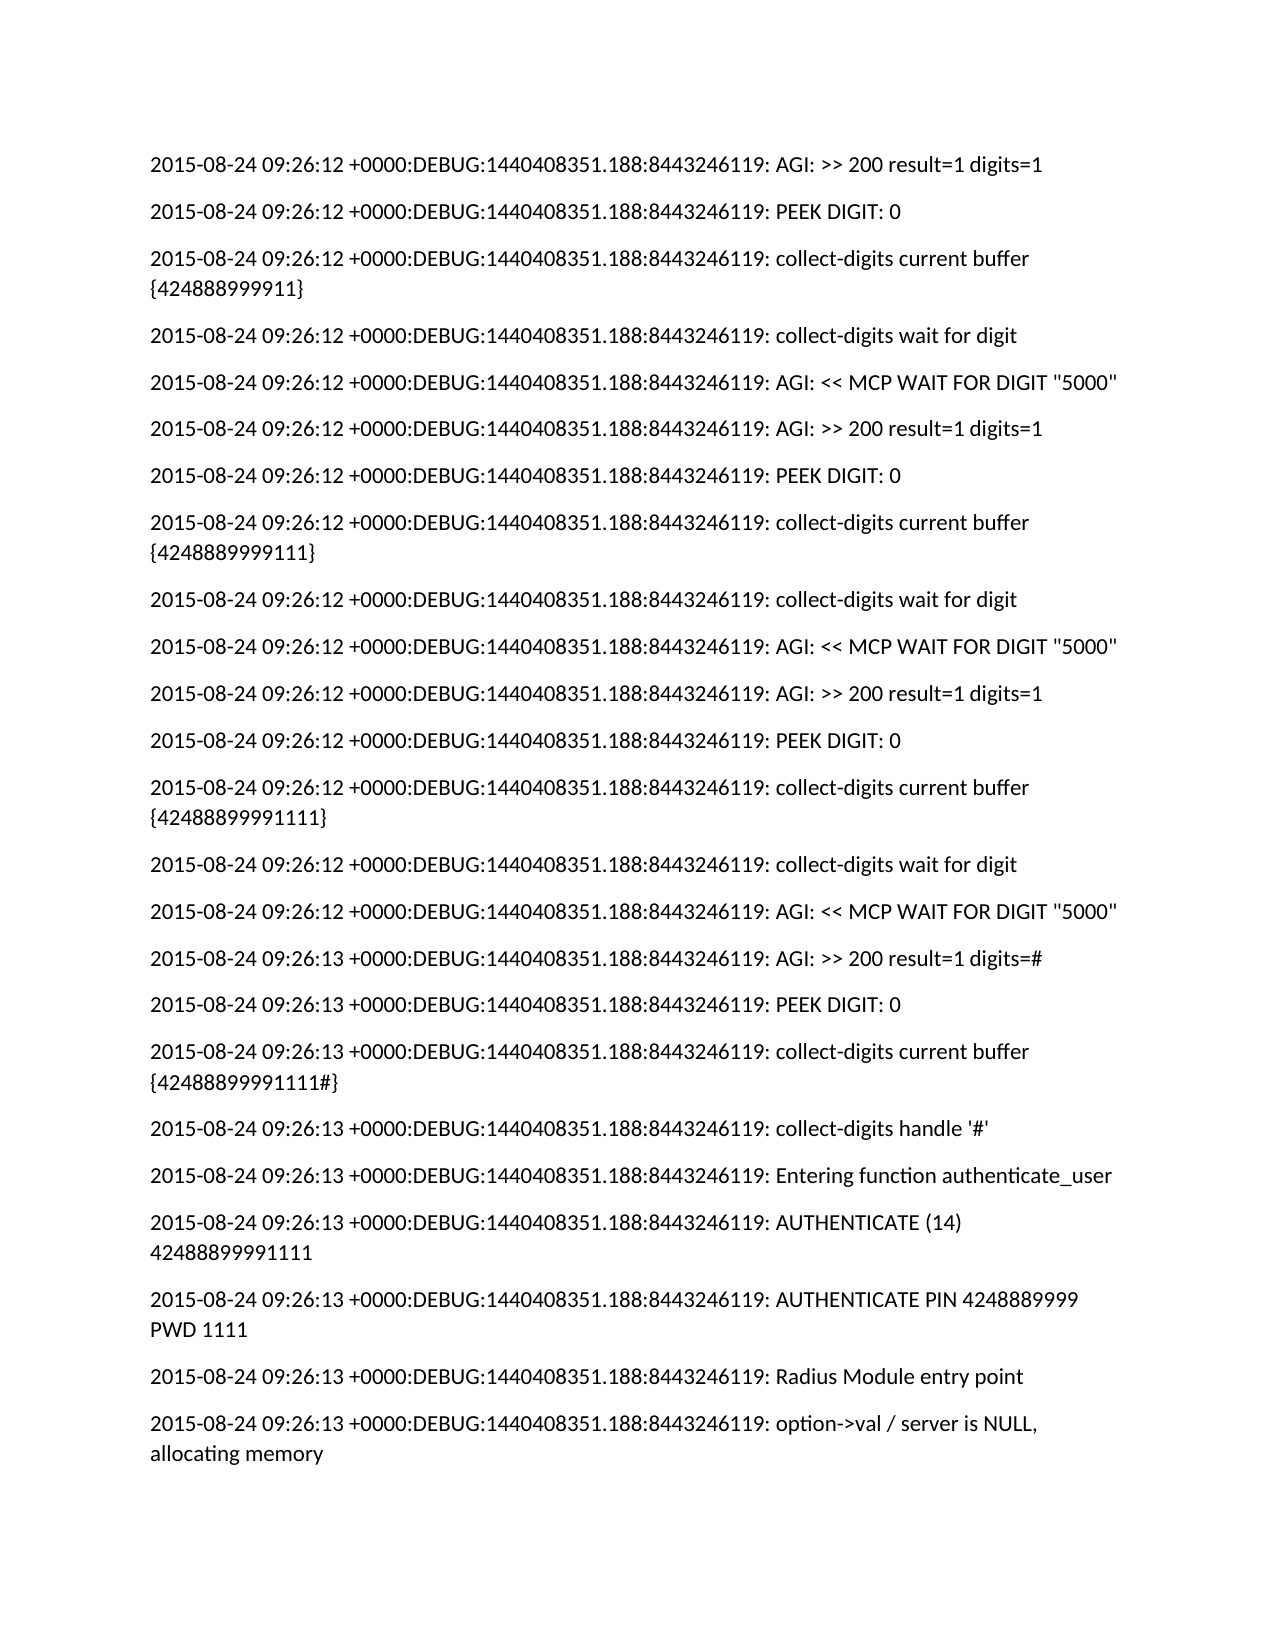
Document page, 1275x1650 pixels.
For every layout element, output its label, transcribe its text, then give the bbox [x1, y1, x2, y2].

text 2015-08-24 09:26:12 +0000:DEBUG:1440408351.188:8443246119: PEEK DIGIT: 0 [150, 726, 1125, 754]
text 2015-08-24 09:26:12 +0000:DEBUG:1440408351.188:8443246119: collect-digits wait for digit [150, 321, 1125, 349]
text 2015-08-24 09:26:12 +0000:DEBUG:1440408351.188:8443246119: PEEK DIGIT: 0 [150, 197, 1125, 225]
text 2015-08-24 09:26:13 +0000:DEBUG:1440408351.188:8443246119: PEEK DIGIT: 0 [150, 991, 1125, 1019]
text 2015-08-24 09:26:12 +0000:DEBUG:1440408351.188:8443246119: AGI: >> 200 result=1 digits=1 [150, 150, 1125, 178]
text 2015-08-24 09:26:12 +0000:DEBUG:1440408351.188:8443246119: collect-digits wait for digit [150, 585, 1125, 613]
text 2015-08-24 09:26:13 +0000:DEBUG:1440408351.188:8443246119: Radius Module entry point [150, 1362, 1125, 1391]
text 2015-08-24 09:26:12 +0000:DEBUG:1440408351.188:8443246119: AGI: >> 200 result=1 digits=1 [150, 679, 1125, 707]
text 2015-08-24 09:26:13 +0000:DEBUG:1440408351.188:8443246119: collect-digits handle '#' [150, 1114, 1125, 1143]
text 2015-08-24 09:26:13 +0000:DEBUG:1440408351.188:8443246119: collect-digits current buffer {42488899991111#} [150, 1037, 1125, 1096]
text 2015-08-24 09:26:13 +0000:DEBUG:1440408351.188:8443246119: AUTHENTICATE (14) 42488899991111 [150, 1208, 1125, 1267]
text 2015-08-24 09:26:12 +0000:DEBUG:1440408351.188:8443246119: collect-digits current buffer {4248889999111} [150, 508, 1125, 567]
text 2015-08-24 09:26:12 +0000:DEBUG:1440408351.188:8443246119: AGI: << MCP WAIT FOR DIGIT "5000" [150, 632, 1125, 660]
text 2015-08-24 09:26:12 +0000:DEBUG:1440408351.188:8443246119: collect-digits current buffer {42488899991111} [150, 773, 1125, 831]
text 2015-08-24 09:26:12 +0000:DEBUG:1440408351.188:8443246119: PEEK DIGIT: 0 [150, 461, 1125, 489]
text 2015-08-24 09:26:12 +0000:DEBUG:1440408351.188:8443246119: AGI: << MCP WAIT FOR DIGIT "5000" [150, 897, 1125, 925]
text 2015-08-24 09:26:12 +0000:DEBUG:1440408351.188:8443246119: AGI: << MCP WAIT FOR DIGIT "5000" [150, 368, 1125, 396]
text 2015-08-24 09:26:13 +0000:DEBUG:1440408351.188:8443246119: option->val / server is NULL, allocating memory [150, 1409, 1125, 1468]
text 2015-08-24 09:26:12 +0000:DEBUG:1440408351.188:8443246119: AGI: >> 200 result=1 digits=1 [150, 414, 1125, 443]
text 2015-08-24 09:26:13 +0000:DEBUG:1440408351.188:8443246119: Entering function authenticate_user [150, 1161, 1125, 1189]
text 2015-08-24 09:26:13 +0000:DEBUG:1440408351.188:8443246119: AUTHENTICATE PIN 4248889999 PWD 1111 [150, 1285, 1125, 1344]
text 2015-08-24 09:26:12 +0000:DEBUG:1440408351.188:8443246119: collect-digits current buffer {424888999911} [150, 244, 1125, 302]
text 2015-08-24 09:26:13 +0000:DEBUG:1440408351.188:8443246119: AGI: >> 200 result=1 digits=# [150, 944, 1125, 972]
text 2015-08-24 09:26:12 +0000:DEBUG:1440408351.188:8443246119: collect-digits wait for digit [150, 850, 1125, 878]
